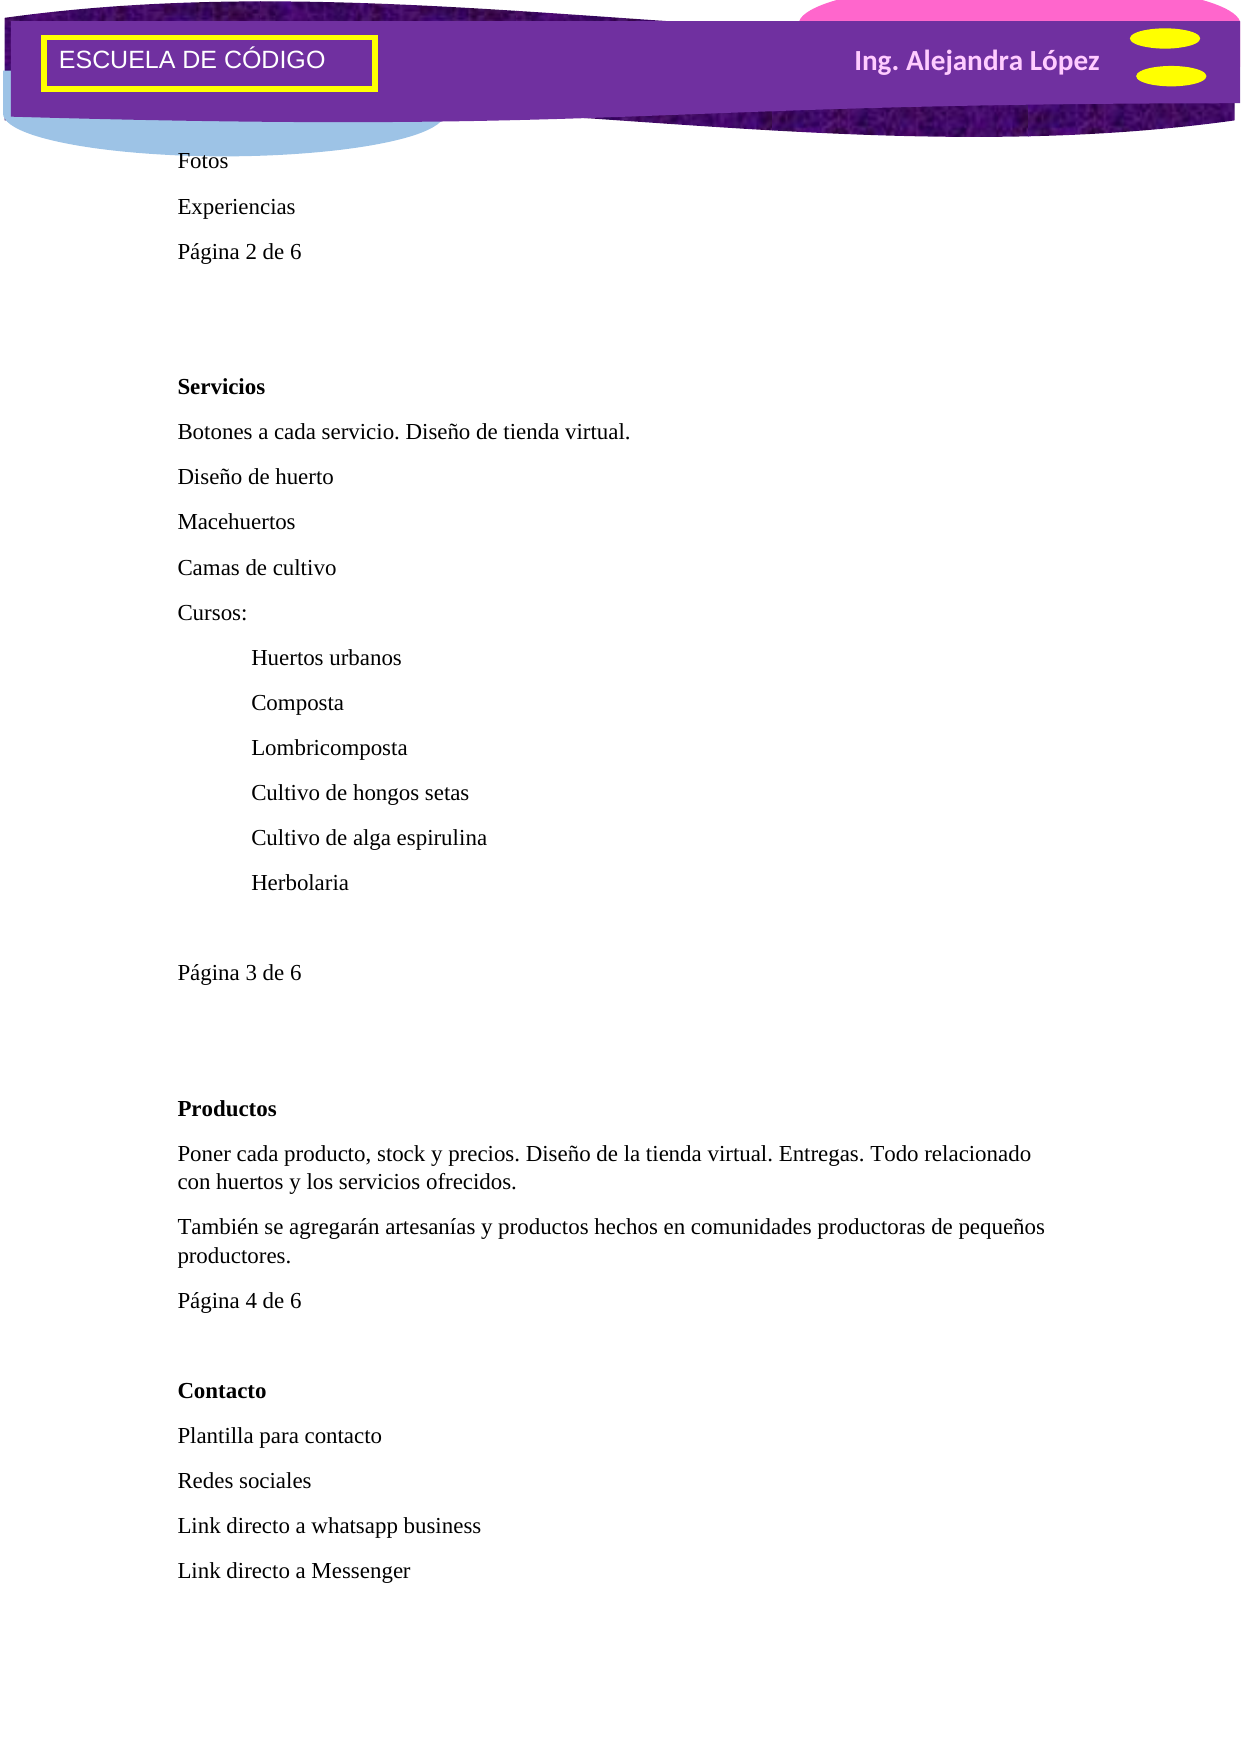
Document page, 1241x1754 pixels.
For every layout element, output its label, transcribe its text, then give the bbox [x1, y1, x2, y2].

text Página 4 de 6 [177, 1287, 1063, 1313]
text Cursos: [177, 599, 1063, 625]
text Contacto [177, 1377, 1063, 1403]
text Redes sociales [177, 1467, 1063, 1494]
text Experiencias [177, 193, 1063, 219]
text Cultivo de hongos setas [177, 779, 1063, 805]
text Huertos urbanos [177, 644, 1063, 670]
text Link directo a whatsapp business [177, 1512, 1063, 1539]
text Herbolaria [177, 869, 1063, 896]
text Plantilla para contacto [177, 1422, 1063, 1449]
text Lombricomposta [177, 734, 1063, 760]
text Fotos [177, 148, 1063, 174]
text Cultivo de alga espirulina [177, 824, 1063, 851]
text Productos [177, 1095, 1063, 1121]
text Link directo a Messenger [177, 1558, 1063, 1584]
text Macehuertos [177, 508, 1063, 535]
picture [4, 1, 666, 70]
text Página 2 de 6 [177, 238, 1063, 264]
text También se agregarán artesanías y productos hechos en comunidades productoras de pequeños productores. [177, 1213, 1063, 1268]
text Composta [177, 689, 1063, 715]
text Página 3 de 6 [177, 959, 1063, 986]
text Diseño de huerto [177, 463, 1063, 490]
text Servicios [177, 373, 1063, 399]
text Poner cada producto, stock y precios. Diseño de la tienda virtual. Entregas. Todo relacionado con huertos y los servicios ofrecidos. [177, 1140, 1063, 1195]
picture [589, 104, 1235, 137]
text Camas de cultivo [177, 553, 1063, 580]
text Botones a cada servicio. Diseño de tienda virtual. [177, 418, 1063, 444]
